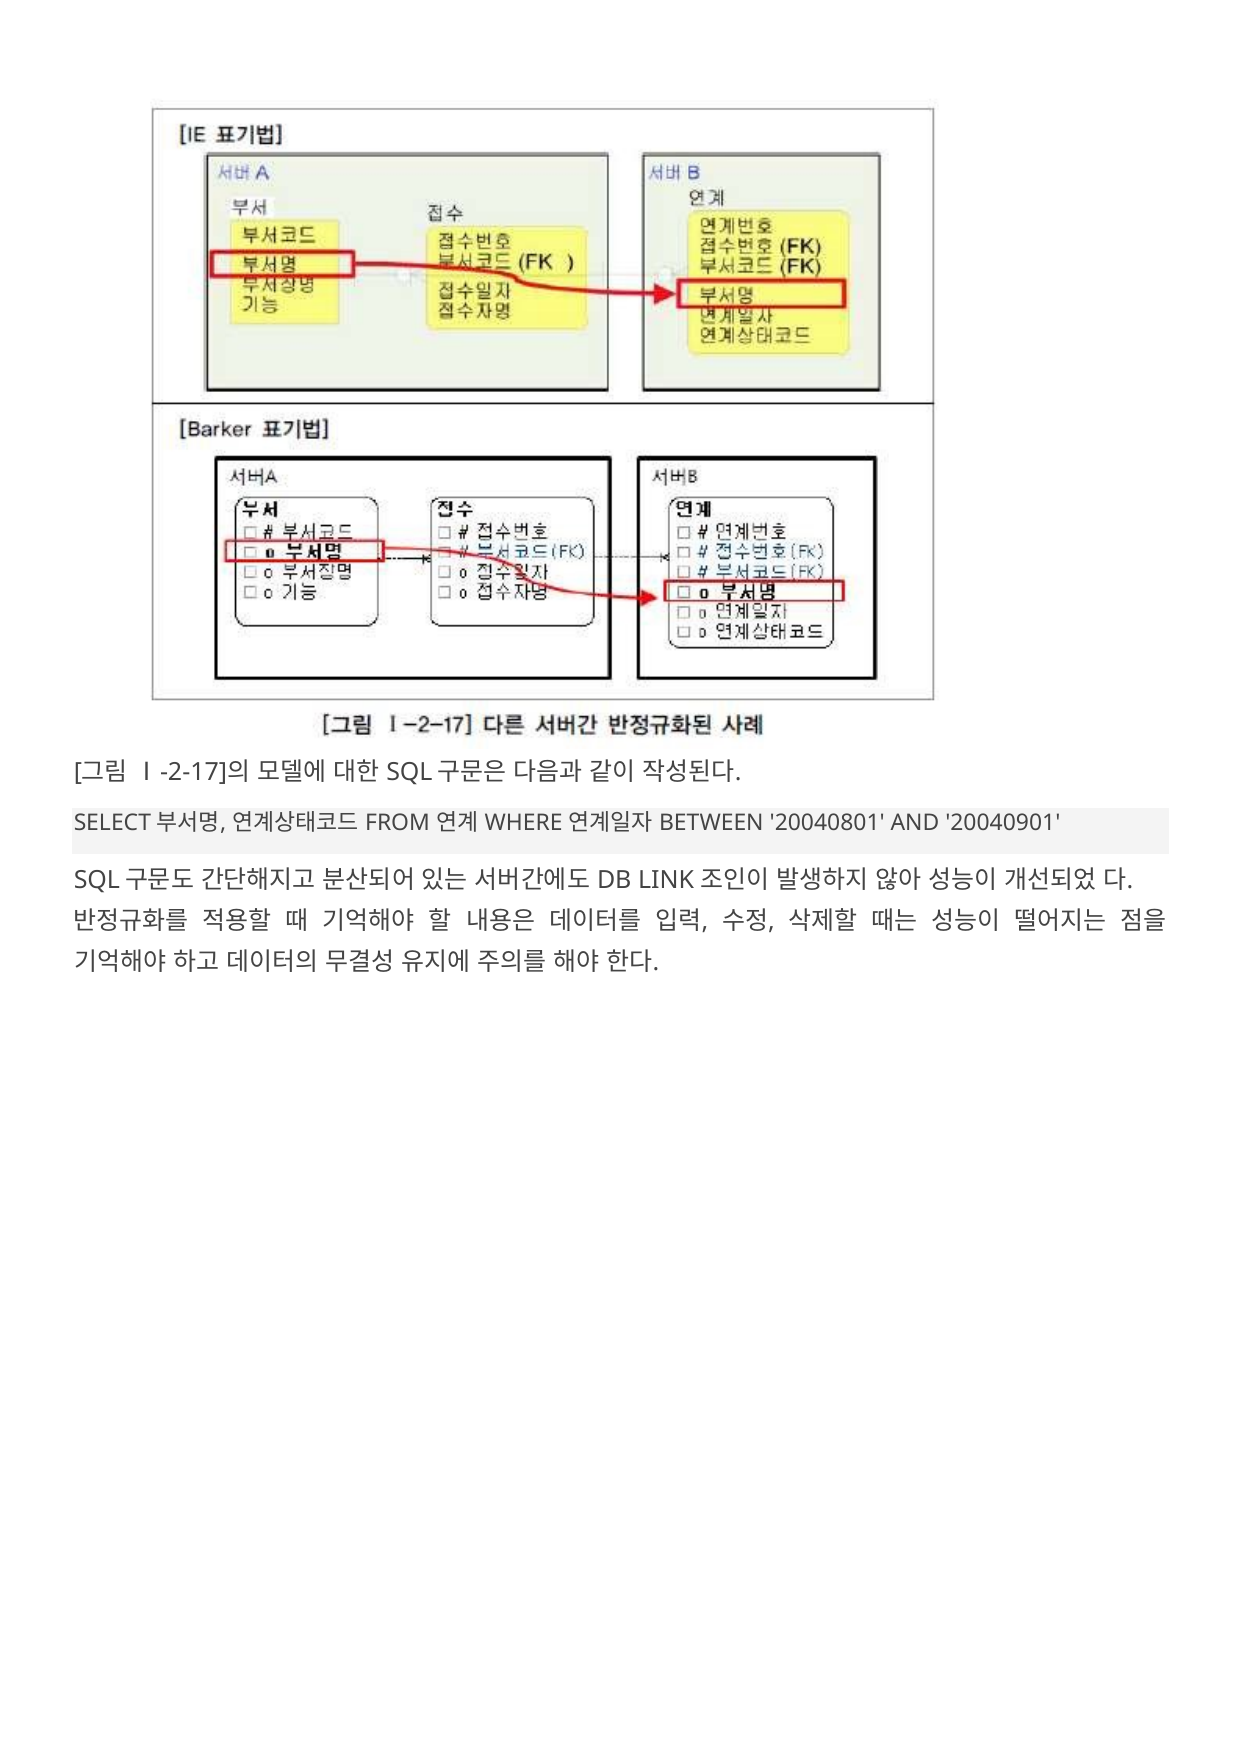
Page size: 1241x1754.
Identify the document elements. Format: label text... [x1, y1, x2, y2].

text SELECT 부서명, 연계상태코드 FROM 연계 WHERE 연계일자 BETWEEN '20040801' AND '20040901' [73, 804, 1166, 838]
text SQL구문도 간단해지고 분산되어 있는 서버간에도 DB LINK 조인이 발생하지 않아 성능이 개선되었 다. [73, 859, 1167, 896]
picture [88, 75, 1011, 749]
text 반정규화를 적용할 때 기억해야 할 내용은 데이터를 입력, 수정, 삭제할 때는 성능이 떨어지는 점을 기억해야 하고 데이터의 무결성 유지에 주의를 해야 한다. [73, 900, 1167, 977]
text [그림 Ⅰ-2-17]의 모델에 대한 SQL구문은 다음과 같이 작성된다. [73, 752, 1167, 788]
